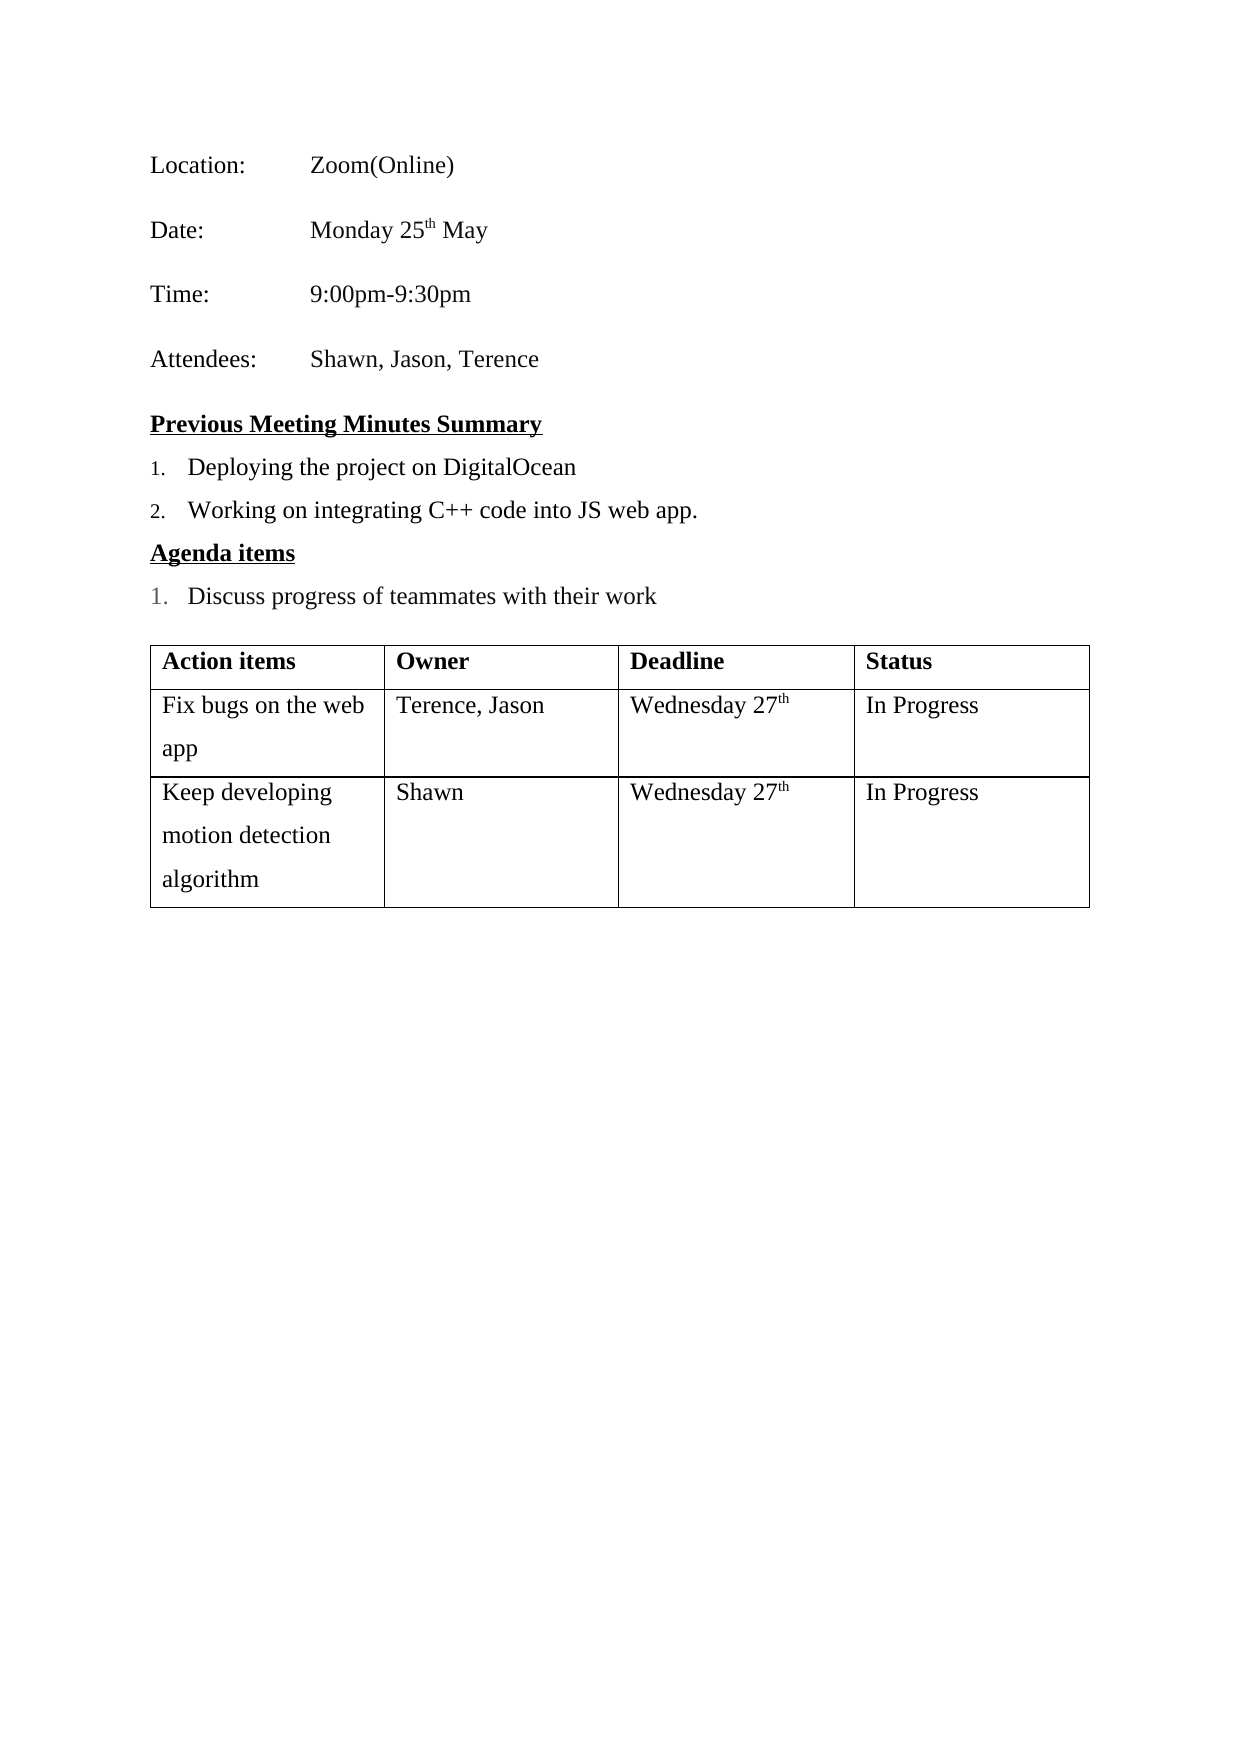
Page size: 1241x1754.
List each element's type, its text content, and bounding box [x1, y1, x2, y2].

table_cell Terence, Jason [385, 690, 618, 776]
subtitle Previous Meeting Minutes Summary [150, 409, 1090, 437]
table_cell Fix bugs on the web app [151, 690, 384, 776]
table_cell In Progress [855, 690, 1089, 776]
table_cell Monday 25th May [310, 215, 1090, 279]
table_cell Keep developing motion detection algorithm [151, 778, 384, 907]
table_cell 9:00pm-9:30pm [310, 279, 1090, 344]
table_header Location: [150, 150, 310, 215]
subtitle Agenda items [150, 538, 1090, 567]
table_cell Date: [150, 215, 310, 279]
table_cell Wednesday 27th [619, 778, 854, 907]
subtitle Deploying the project on DigitalOcean [150, 452, 1090, 481]
table_cell Shawn [385, 778, 618, 907]
table_header Zoom(Online) [310, 150, 1090, 215]
list Discuss progress of teammates with their work [150, 581, 1090, 610]
table_cell Wednesday 27th [619, 690, 854, 776]
table_cell Attendees: [150, 344, 310, 409]
table_header Status [855, 646, 1089, 689]
table_cell Time: [150, 279, 310, 344]
table_header Action items [151, 646, 384, 689]
subtitle Working on integrating C++ code into JS web app. [150, 495, 1090, 524]
table_header Deadline [619, 646, 854, 689]
table_header Owner [385, 646, 618, 689]
table_cell Shawn, Jason, Terence [310, 344, 1090, 409]
table_cell In Progress [855, 778, 1089, 907]
